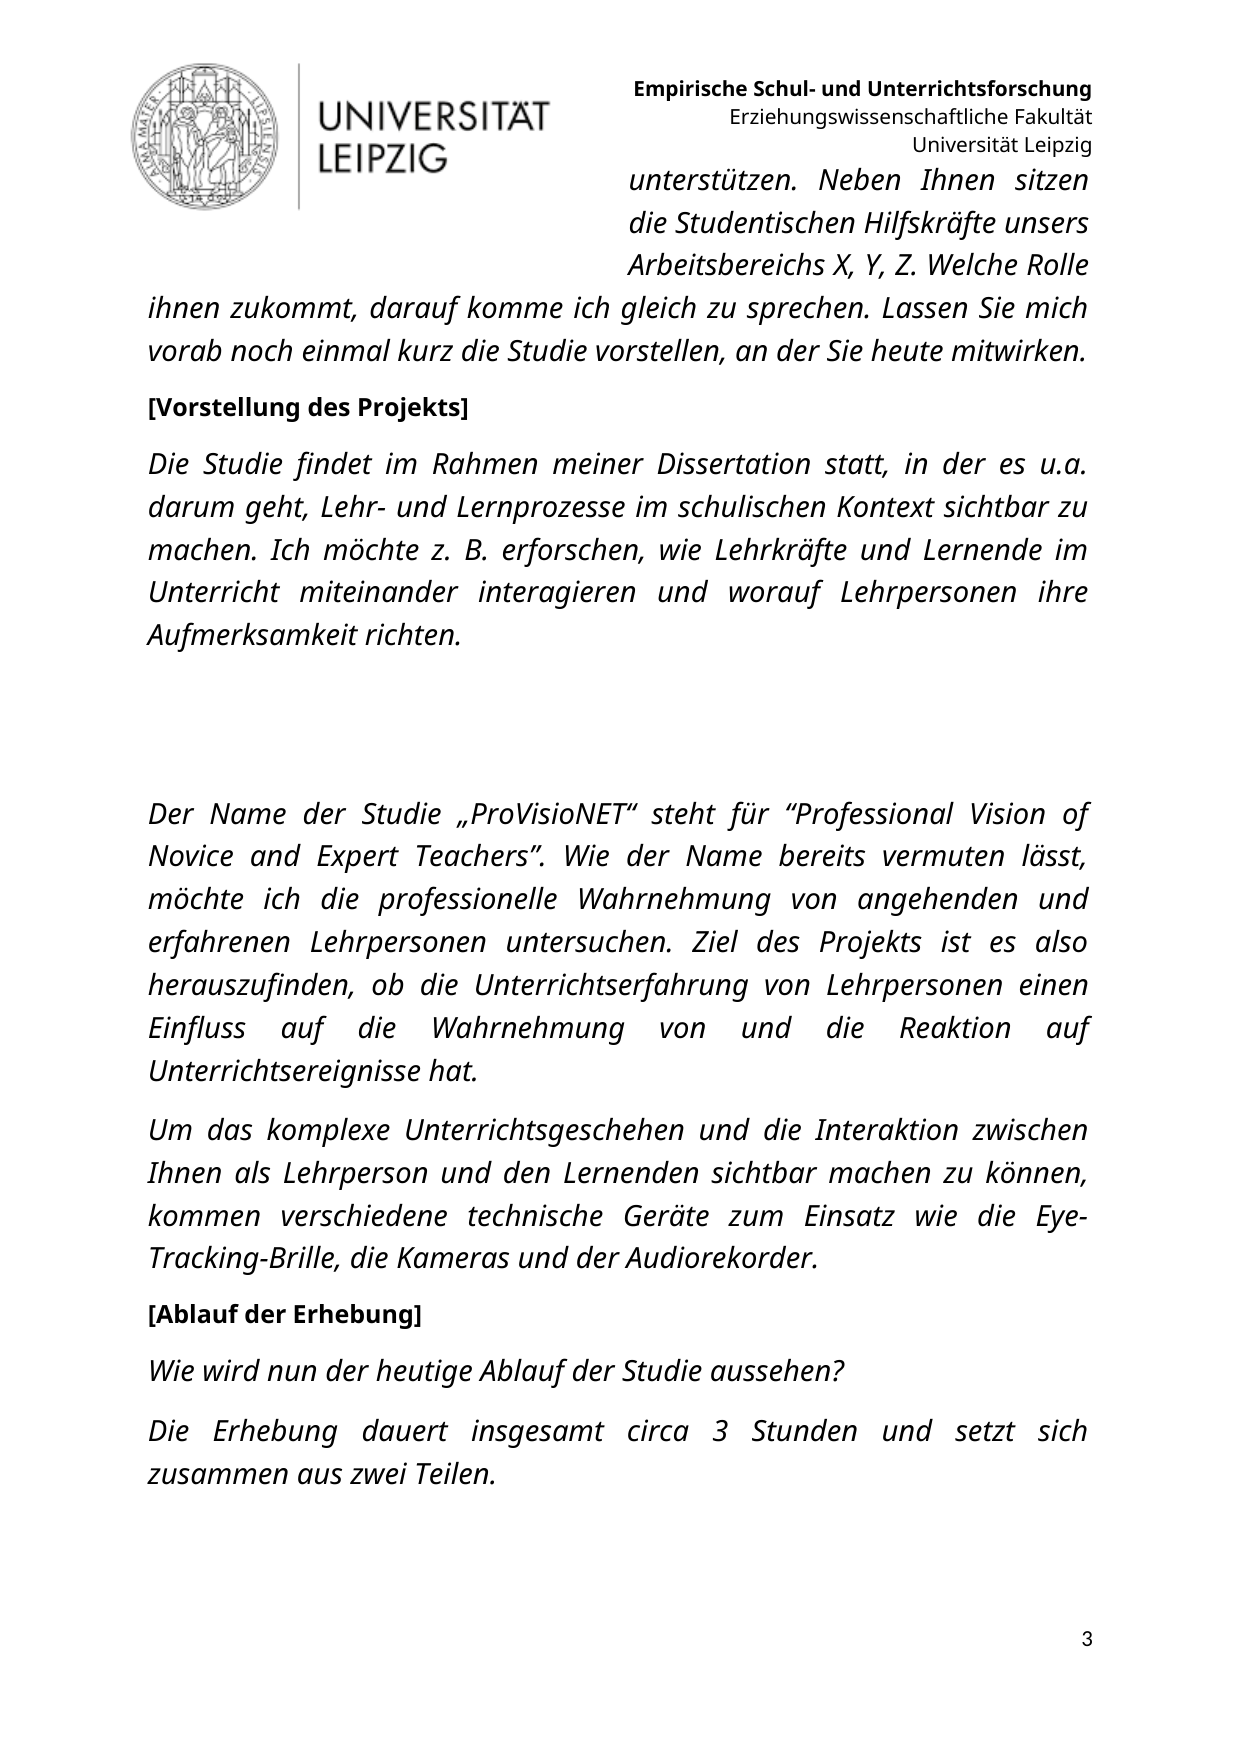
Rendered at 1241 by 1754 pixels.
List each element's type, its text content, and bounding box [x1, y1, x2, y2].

text Die Studie findet im Rahmen meiner Dissertation statt, in der es u.a. darum geht, Lehr- und Lernprozesse im schulischen Kontext sichtbar zu machen. Ich möchte z. B. erforschen, wie Lehrkräfte und Lernende im Unterricht miteinander interagieren und worauf Lehrpersonen ihre Aufmerksamkeit richten. [148, 443, 1093, 654]
picture [70, 23, 610, 246]
text [Ablauf der Erhebung] [148, 1297, 1093, 1331]
text [Vorstellung des Projekts] [148, 390, 1093, 424]
text Um das komplexe Unterrichtsgeschehen und die Interaktion zwischen Ihnen als Lehrperson und den Lernenden sichtbar machen zu können, kommen verschiedene technische Geräte zum Einsatz wie die Eye-Tracking-Brille, die Kameras und der Audiorekorder. [148, 1109, 1093, 1277]
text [148, 159, 1093, 370]
text Wie wird nun der heutige Ablauf der Studie aussehen? [148, 1351, 1093, 1390]
text Der Name der Studie „ProVisioNET“ steht für “Professional Vision of Novice and Expert Teachers”. Wie der Name bereits vermuten lässt, möchte ich die professionelle Wahrnehmung von angehenden und erfahrenen Lehrpersonen untersuchen. Ziel des Projekts ist es also herauszufinden, ob die Unterrichtserfahrung von Lehrpersonen einen Einfluss auf die Wahrnehmung von und die Reaktion auf Unterrichtsereignisse hat. [148, 793, 1093, 1089]
text Die Erhebung dauert insgesamt circa 3 Stunden und setzt sich zusammen aus zwei Teilen. [148, 1410, 1093, 1493]
